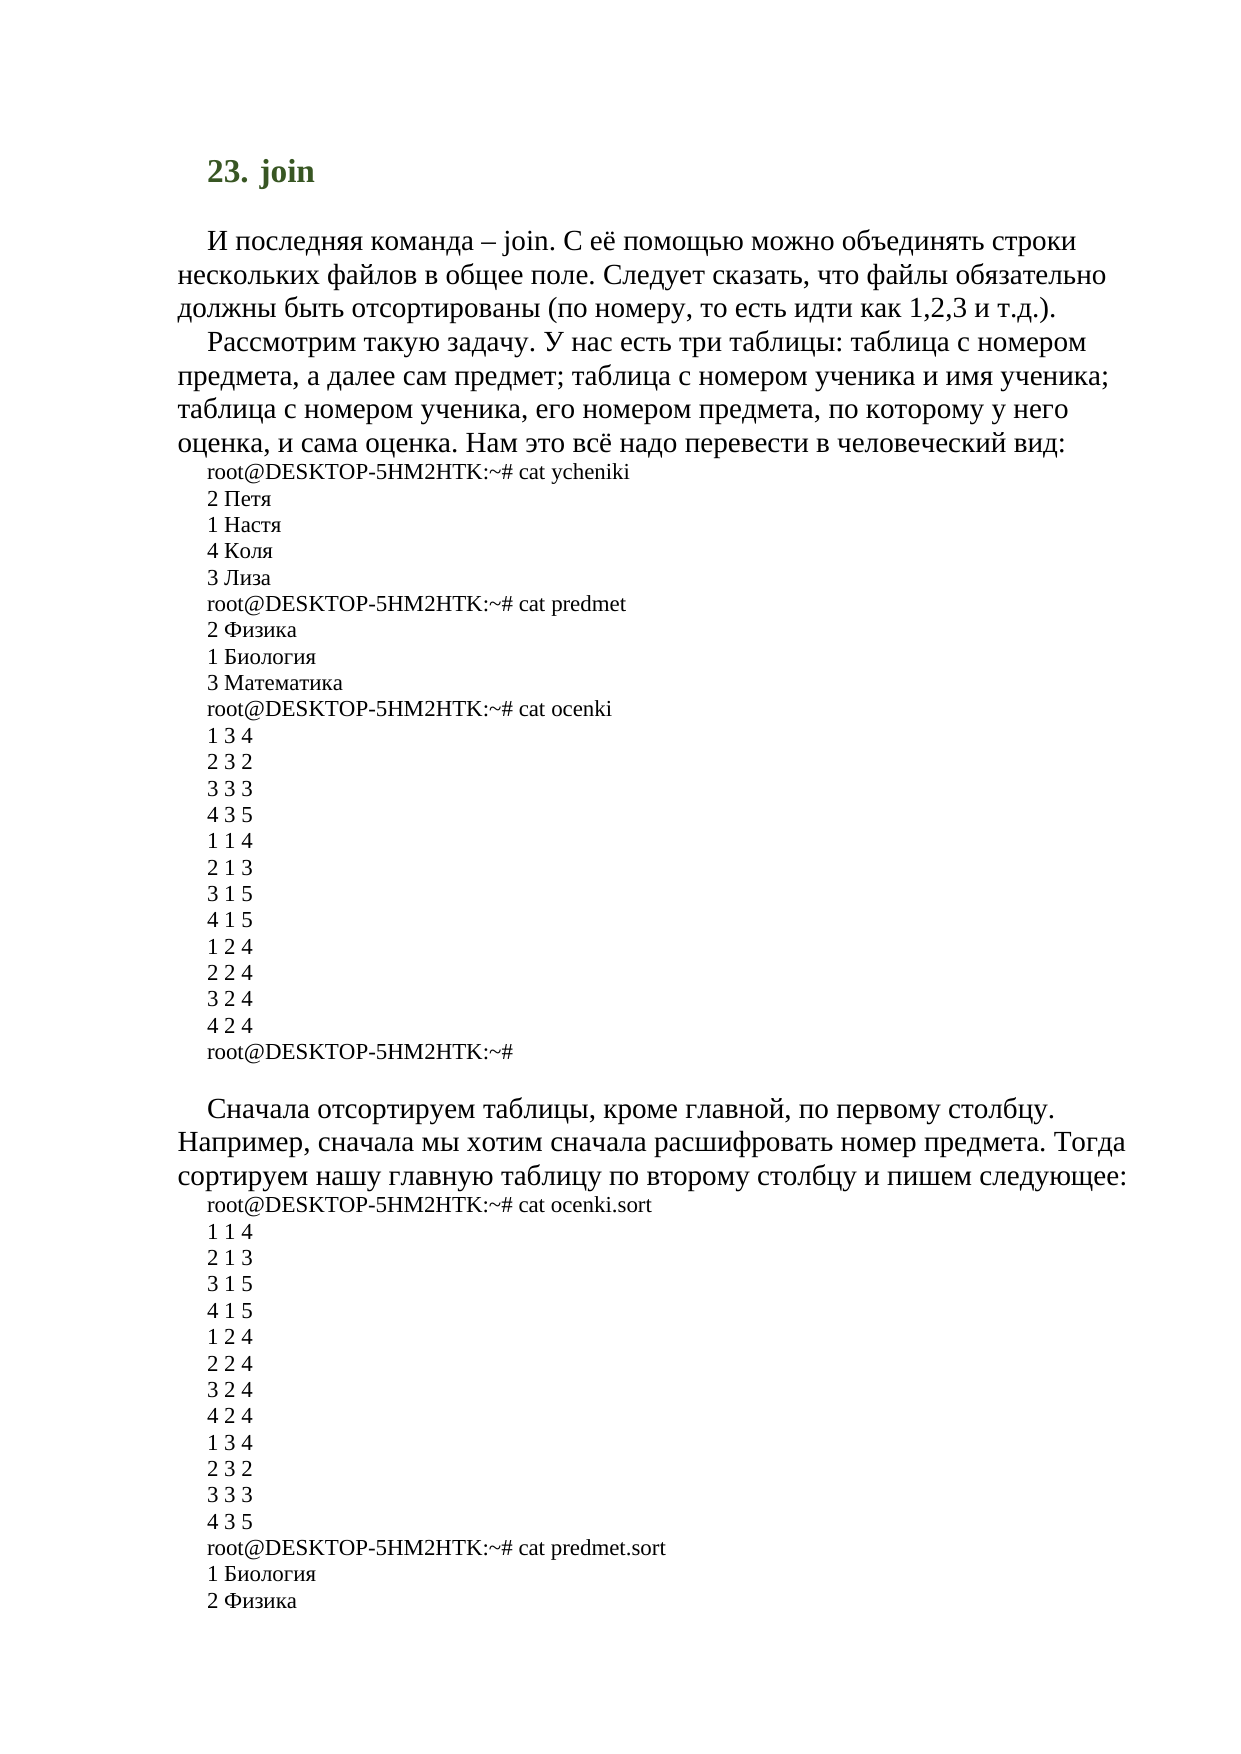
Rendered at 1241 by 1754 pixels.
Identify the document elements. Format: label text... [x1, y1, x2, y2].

text 1 2 4 [177, 933, 1152, 959]
text root@DESKTOP-5HM2HTK:~# cat ocenki [177, 696, 1152, 722]
text 1 Настя [177, 511, 1152, 537]
text root@DESKTOP-5HM2HTK:~# cat predmet [177, 590, 1152, 616]
text 3 Математика [177, 669, 1152, 696]
text 4 3 5 [177, 1508, 1152, 1534]
text 1 Биология [177, 643, 1152, 669]
text 2 Физика [177, 616, 1152, 643]
text 2 3 2 [177, 1455, 1152, 1481]
text 3 1 5 [177, 1271, 1152, 1297]
text И последняя команда – join. С её помощью можно объединять строки нескольких файлов в общее поле. Следует сказать, что файлы обязательно должны быть отсортированы (по номеру, то есть идти как 1,2,3 и т.д.). [177, 223, 1152, 324]
text root@DESKTOP-5HM2HTK:~# [177, 1038, 1152, 1064]
text Сначала отсортируем таблицы, кроме главной, по первому столбцу. Например, сначала мы хотим сначала расшифровать номер предмета. Тогда сортируем нашу главную таблицу по второму столбцу и пишем следующее: [177, 1091, 1152, 1191]
text 1 3 4 [177, 1429, 1152, 1455]
text 2 1 3 [177, 854, 1152, 880]
text 1 Биология [177, 1560, 1152, 1587]
text 2 Физика [177, 1587, 1152, 1613]
text 4 1 5 [177, 1297, 1152, 1323]
text 4 3 5 [177, 801, 1152, 827]
text 2 Петя [177, 485, 1152, 511]
text 1 3 4 [177, 722, 1152, 748]
text 4 2 4 [177, 1012, 1152, 1038]
text 4 Коля [177, 537, 1152, 564]
text 2 1 3 [177, 1244, 1152, 1271]
text 4 2 4 [177, 1402, 1152, 1429]
text root@DESKTOP-5HM2HTK:~# cat ocenki.sort [177, 1191, 1152, 1218]
text 1 2 4 [177, 1323, 1152, 1349]
text 2 2 4 [177, 959, 1152, 985]
text 3 3 3 [177, 774, 1152, 801]
text Рассмотрим такую задачу. У нас есть три таблицы: таблица с номером предмета, а далее сам предмет; таблица с номером ученика и имя ученика; таблица с номером ученика, его номером предмета, по которому у него оценка, и сама оценка. Нам это всё надо перевести в человеческий вид: [177, 324, 1152, 458]
text 3 1 5 [177, 880, 1152, 906]
text 3 Лиза [177, 564, 1152, 590]
text root@DESKTOP-5HM2HTK:~# cat predmet.sort [177, 1534, 1152, 1560]
text 3 2 4 [177, 1376, 1152, 1402]
text 1 1 4 [177, 1218, 1152, 1244]
text 4 1 5 [177, 906, 1152, 933]
text 2 3 2 [177, 748, 1152, 774]
text 2 2 4 [177, 1349, 1152, 1376]
list join [207, 152, 1152, 190]
text 3 2 4 [177, 985, 1152, 1012]
text 3 3 3 [177, 1481, 1152, 1508]
text root@DESKTOP-5HM2HTK:~# cat ycheniki [177, 458, 1152, 485]
text 1 1 4 [177, 827, 1152, 854]
